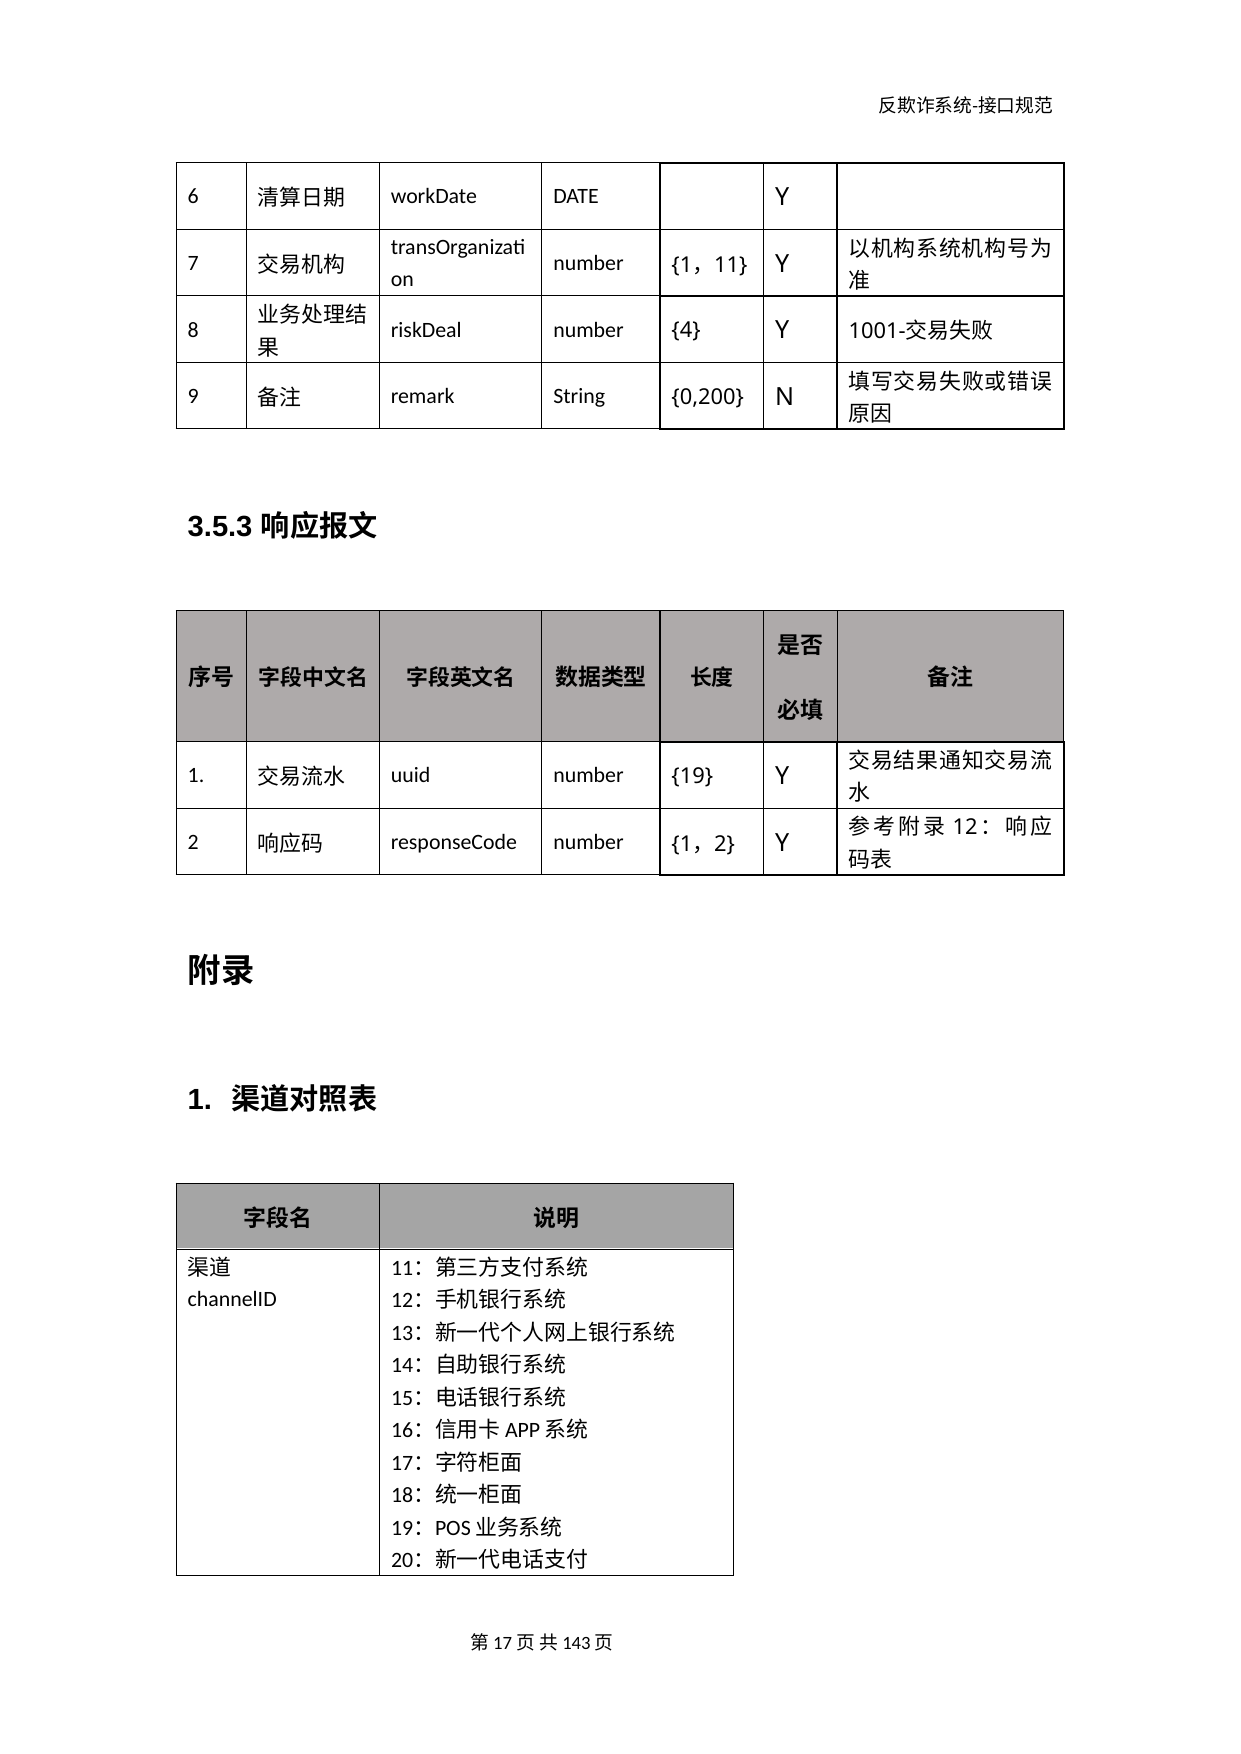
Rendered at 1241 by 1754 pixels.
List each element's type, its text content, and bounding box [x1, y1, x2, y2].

table_cell Y [764, 297, 836, 362]
table_cell 6 [177, 163, 246, 228]
table_cell 8 [177, 296, 246, 362]
table_cell workDate [380, 163, 541, 228]
table_cell 备注 [247, 363, 379, 428]
table_cell 7 [177, 230, 246, 295]
table_cell String [542, 363, 659, 428]
table_cell transOrganization [380, 230, 541, 295]
table_cell 业务处理结果 [247, 296, 379, 362]
table_cell number [542, 809, 659, 874]
table_cell 交易机构 [247, 230, 379, 295]
table_cell 响应码 [247, 809, 379, 874]
table_cell DATE [542, 163, 659, 228]
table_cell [380, 1250, 733, 1574]
table_cell 以机构系统机构号为准 [838, 230, 1063, 295]
table_cell Y [764, 230, 836, 295]
table_header 字段名 [177, 1184, 379, 1248]
table_cell {4} [661, 297, 763, 362]
table_cell responseCode [380, 809, 541, 874]
subtitle 附录 [187, 935, 1053, 1000]
table_cell 交易流水 [247, 742, 379, 807]
table_cell {19} [661, 743, 763, 807]
table_header 字段中文名 [247, 611, 379, 741]
table_cell [661, 164, 763, 228]
table_header 字段英文名 [380, 611, 541, 741]
subtitle 响应报文 [187, 491, 1053, 556]
table_cell 填写交易失败或错误原因 [838, 363, 1063, 428]
table_cell N [764, 363, 836, 428]
table_header 序号 [177, 611, 246, 741]
table_cell 1001-交易失败 [838, 297, 1063, 362]
table_cell 参考附录12：响应码表 [838, 809, 1063, 874]
table_cell number [542, 742, 659, 807]
table_cell 交易结果通知交易流水 [838, 743, 1063, 807]
table_cell 9 [177, 363, 246, 428]
table_cell [838, 164, 1063, 228]
table_cell 渠道 channelID [177, 1250, 379, 1574]
table_header 长度 [661, 611, 763, 741]
table_cell riskDeal [380, 296, 541, 362]
table_cell 1. [177, 742, 246, 807]
table_cell {0,200} [661, 363, 763, 428]
subtitle 渠道对照表 [187, 1064, 1053, 1129]
table_cell remark [380, 363, 541, 428]
table_cell {1，11} [661, 230, 763, 295]
table_cell Y [764, 743, 836, 807]
table_header 是否必填 [764, 611, 837, 741]
table_cell Y [764, 164, 836, 228]
table_cell {1，2} [661, 809, 763, 874]
table_cell number [542, 230, 659, 295]
table_cell uuid [380, 742, 541, 807]
table_cell number [542, 296, 659, 362]
table_cell Y [764, 809, 836, 874]
table_header 说明 [380, 1184, 733, 1248]
table_cell 2 [177, 809, 246, 874]
table_header 数据类型 [542, 611, 659, 741]
table_cell 清算日期 [247, 163, 379, 228]
table_header 备注 [838, 611, 1063, 741]
